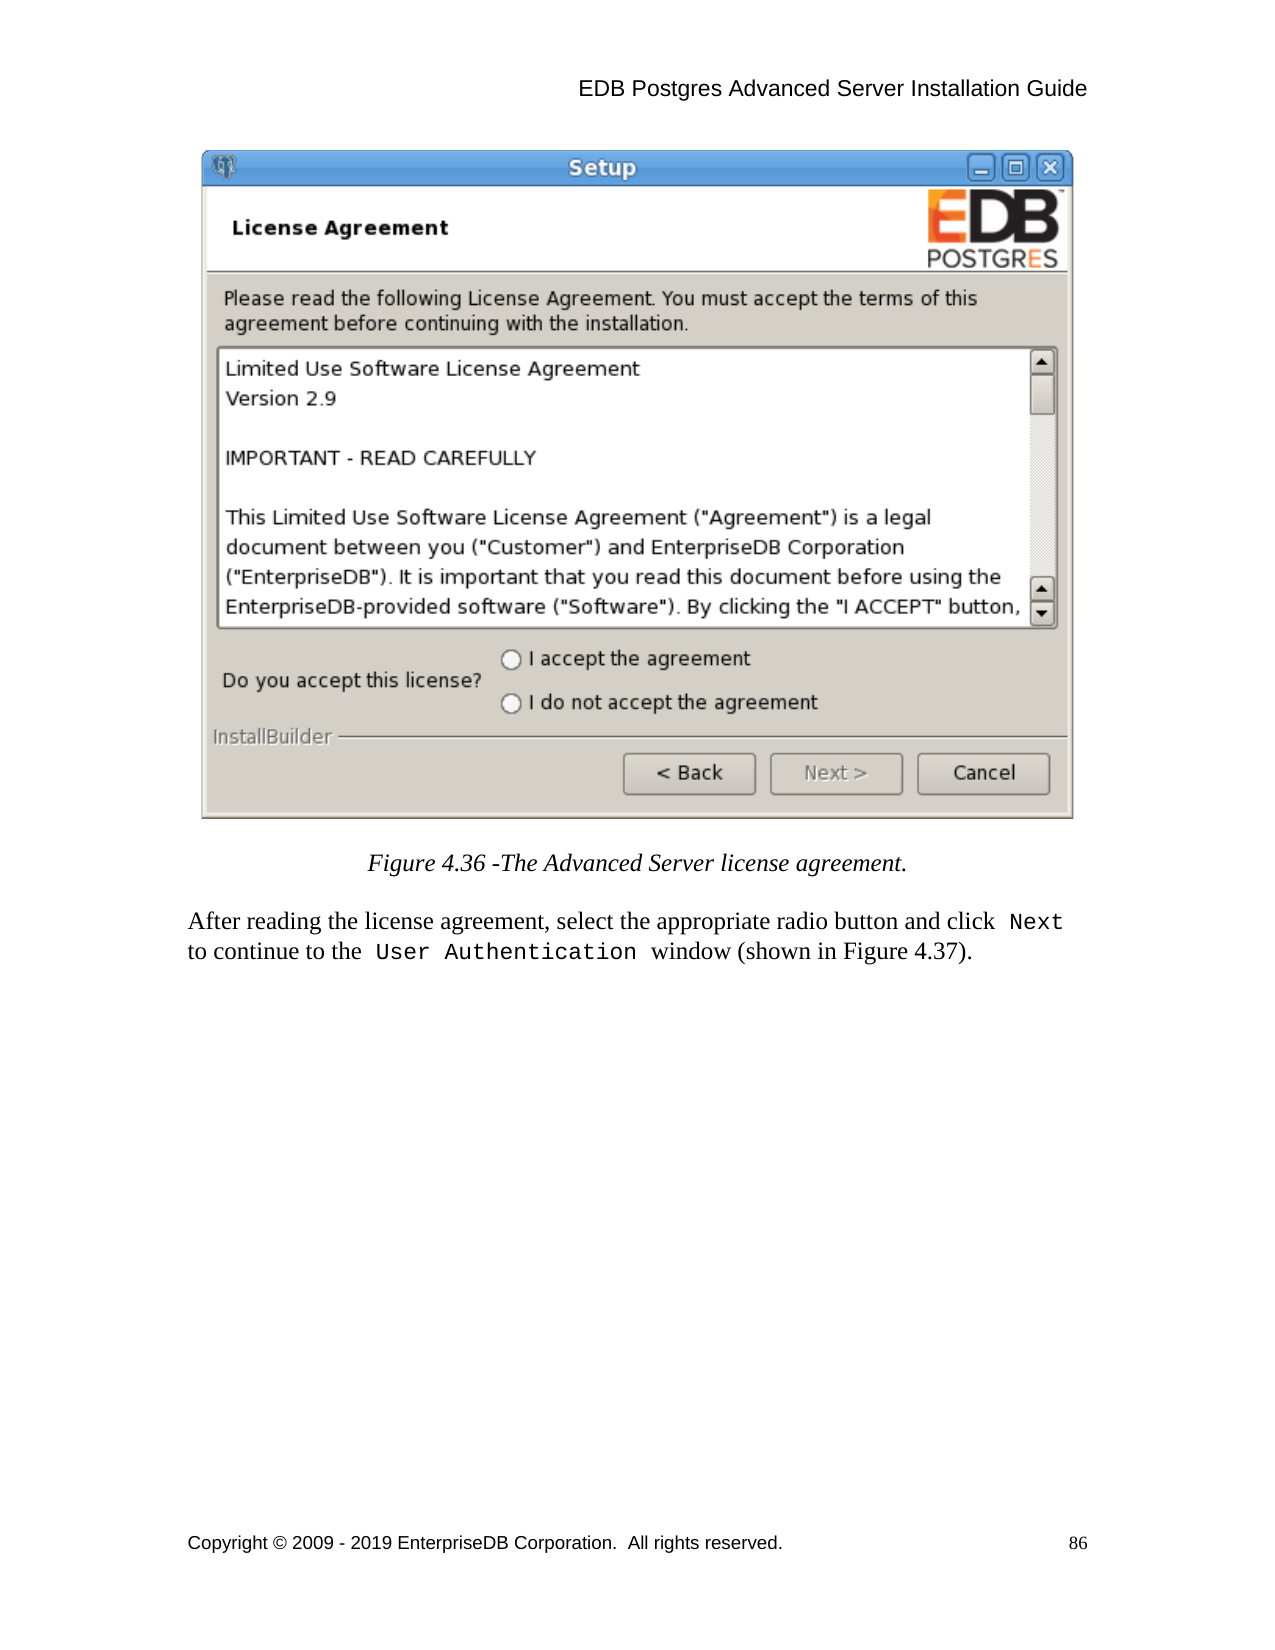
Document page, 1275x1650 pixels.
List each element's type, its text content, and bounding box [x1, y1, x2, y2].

picture [201, 150, 1074, 819]
text Figure 4.36 -The Advanced Server license agreement. [187, 848, 1087, 877]
text After reading the license agreement, select the appropriate radio button and click Next to continue to the User Authentication window (shown in Figure 4.37). [187, 906, 1087, 966]
